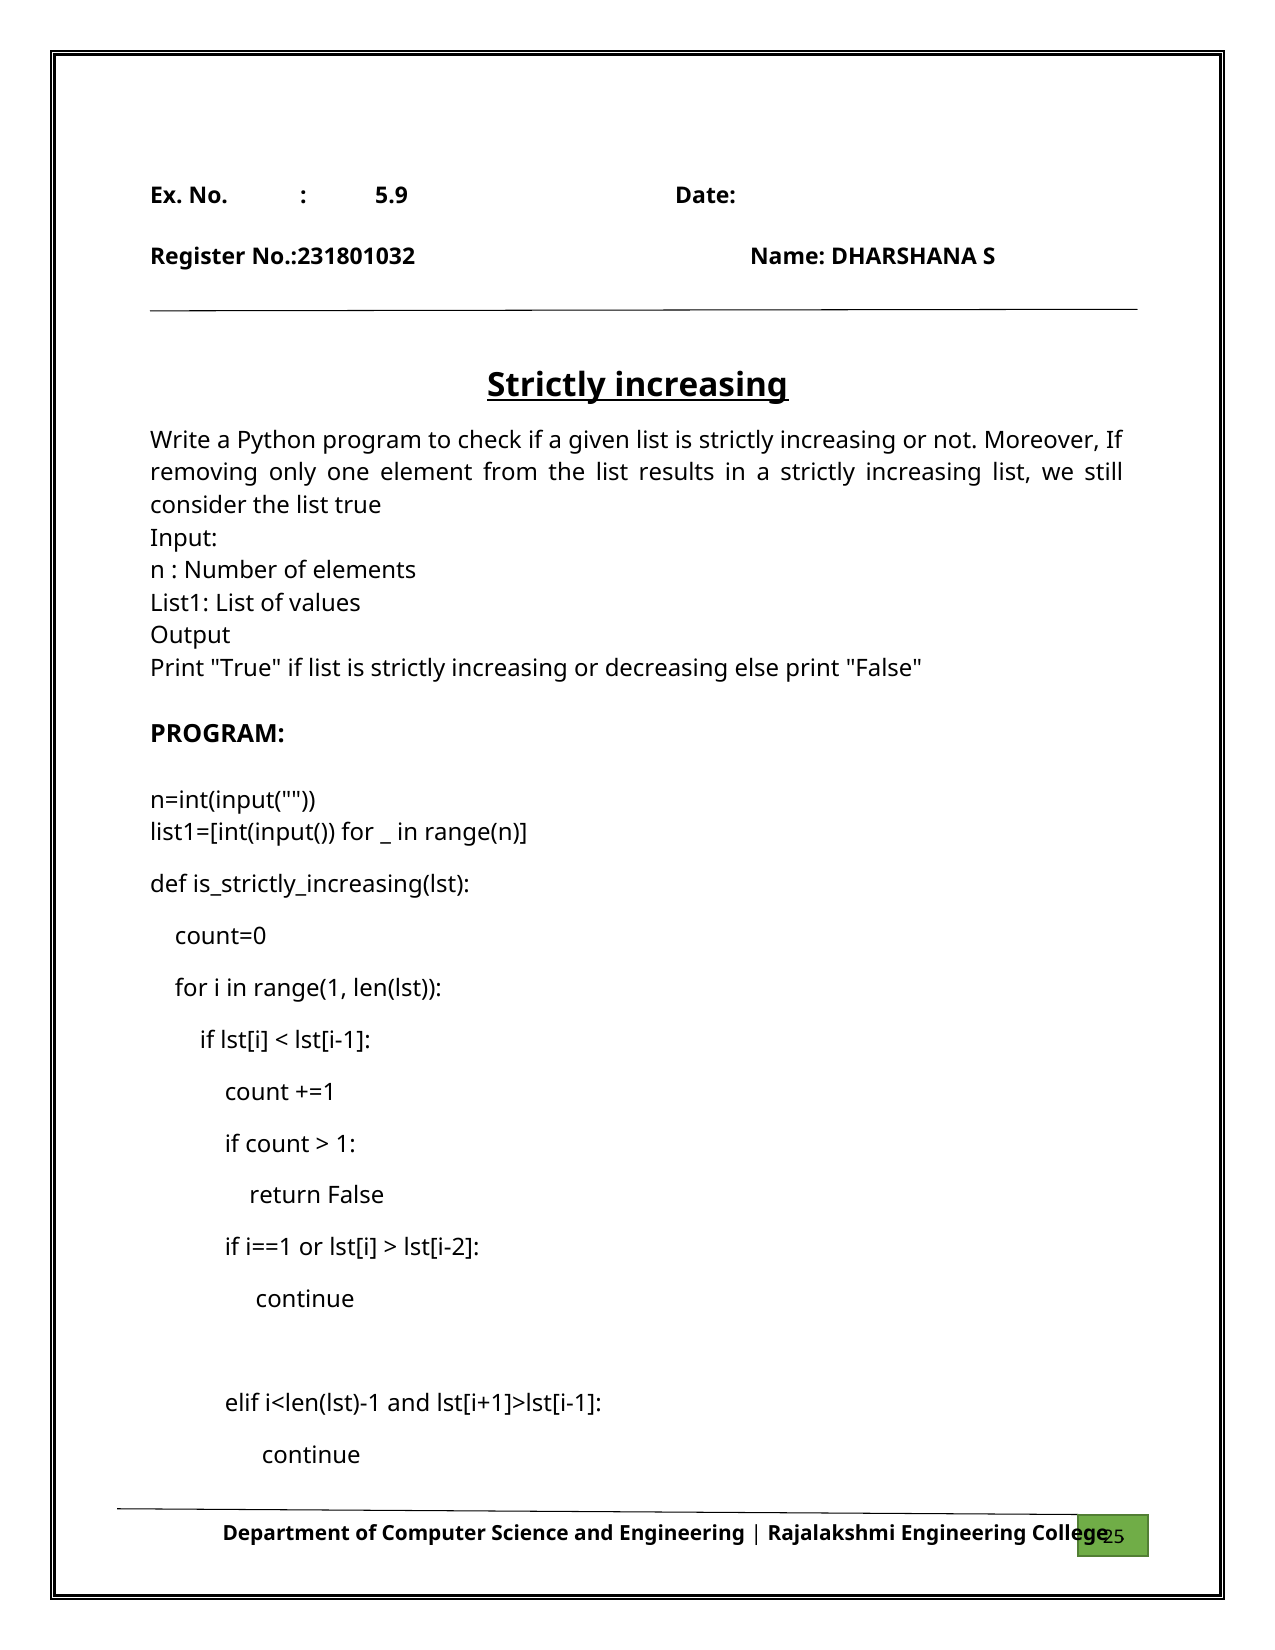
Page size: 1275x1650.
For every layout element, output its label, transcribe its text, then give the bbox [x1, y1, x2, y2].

text List1: List of values [150, 586, 1125, 618]
text Register No.:231801032 Name: DHARSHANA S [150, 239, 1125, 271]
text for i in range(1, len(lst)): [150, 971, 1125, 1003]
text Print "True" if list is strictly increasing or decreasing else print "False" [150, 651, 1125, 683]
text Input: [150, 520, 1125, 553]
text continue [150, 1438, 1125, 1470]
text count=0 [150, 919, 1125, 952]
text def is_strictly_increasing(lst): [150, 867, 1125, 900]
text n=int(input("")) [150, 783, 1125, 815]
text return False [150, 1178, 1125, 1211]
text Strictly increasing [150, 360, 1125, 406]
text Output [150, 618, 1125, 651]
text Write a Python program to check if a given list is strictly increasing or not. Moreover, If removing only one element from the list results in a strictly increasing list, we still consider the list true [150, 422, 1125, 520]
text if count > 1: [150, 1126, 1125, 1159]
text if i==1 or lst[i] > lst[i-2]: [150, 1230, 1125, 1263]
text PROGRAM: [150, 716, 1125, 750]
text count +=1 [150, 1074, 1125, 1107]
text if lst[i] < lst[i-1]: [150, 1023, 1125, 1055]
text n : Number of elements [150, 553, 1125, 586]
text Ex. No. : 5.9 Date: [150, 179, 1125, 210]
text list1=[int(input()) for _ in range(n)] [150, 815, 1125, 848]
text elif i<len(lst)-1 and lst[i+1]>lst[i-1]: [150, 1386, 1125, 1418]
text continue [150, 1282, 1125, 1315]
